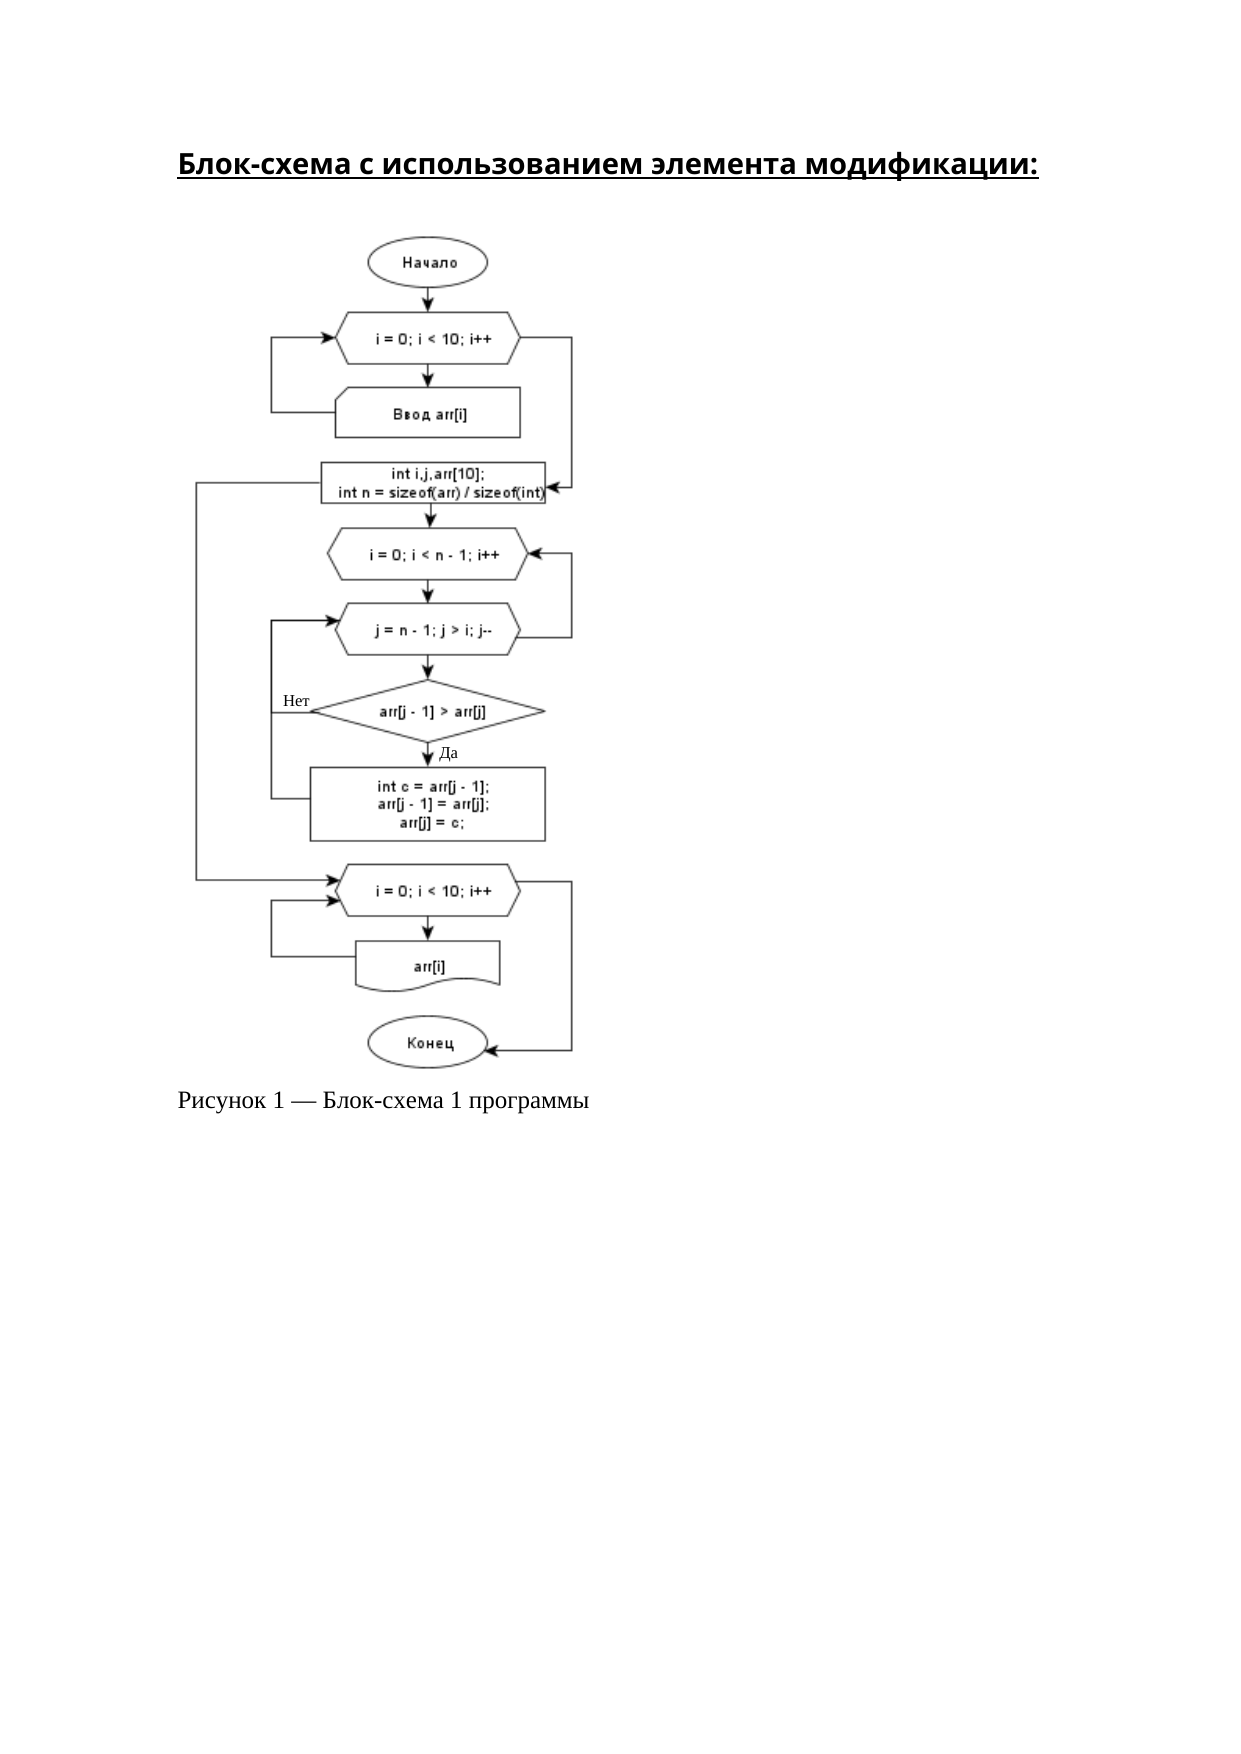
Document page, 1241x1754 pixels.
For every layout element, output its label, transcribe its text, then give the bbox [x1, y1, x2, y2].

text Блок-схема с использованием элемента модификации: [177, 143, 1181, 183]
picture [177, 218, 590, 1086]
text Рисунок 1 — Блок-схема 1 программы [177, 1086, 1181, 1114]
